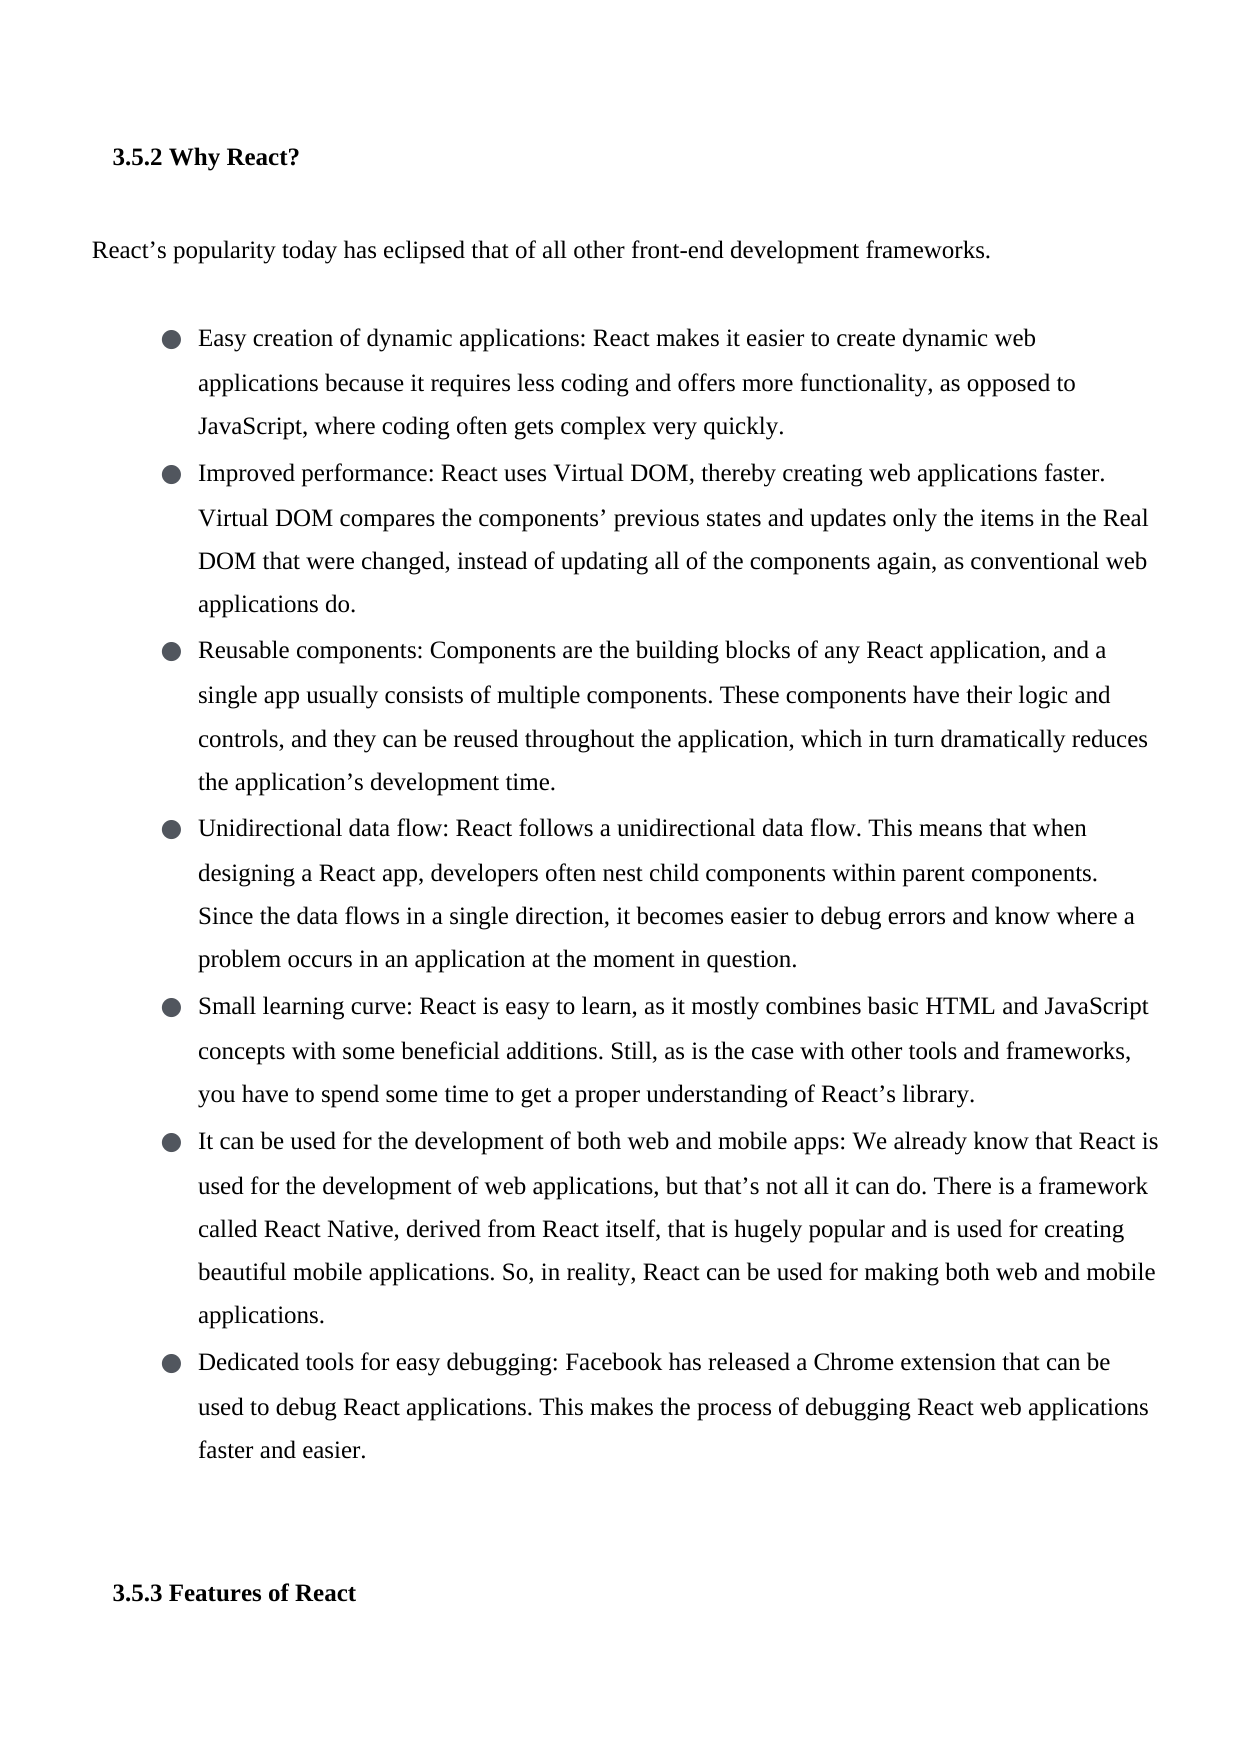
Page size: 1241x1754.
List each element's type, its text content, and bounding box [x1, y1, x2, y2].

list Small learning curve: React is easy to learn, as it mostly combines basic HTML and JavaScript concepts with some beneficial additions. Still, as is the case with other tools and frameworks, you have to spend some time to get a proper understanding of React’s library. [160, 988, 1159, 1108]
list It can be used for the development of both web and mobile apps: We already know that React is used for the development of web applications, but that’s not all it can do. There is a framework called React Native, derived from React itself, that is hugely popular and is used for creating beautiful mobile applications. So, in reality, React can be used for making both web and mobile applications. [160, 1122, 1159, 1329]
subtitle 3.5.2 Why React? [112, 142, 1098, 170]
list Unidirectional data flow: React follows a unidirectional data flow. This means that when designing a React app, developers often nest child components within parent components. Since the data flows in a single direction, it becomes easier to debug errors and know where a problem occurs in an application at the moment in question. [160, 810, 1159, 973]
text React’s popularity today has eclipsed that of all other front-end development frameworks. [92, 235, 1159, 263]
list Easy creation of dynamic applications: React makes it easier to create dynamic web applications because it requires less coding and offers more functionality, as opposed to JavaScript, where coding often gets complex very quickly. [160, 319, 1159, 440]
list Reusable components: Components are the building blocks of any React application, and a single app usually consists of multiple components. These components have their logic and controls, and they can be reused throughout the application, which in turn dramatically reduces the application’s development time. [160, 632, 1159, 796]
list Improved performance: React uses Virtual DOM, thereby creating web applications faster. Virtual DOM compares the components’ previous states and updates only the items in the Real DOM that were changed, instead of updating all of the components again, as conventional web applications do. [160, 454, 1159, 618]
subtitle 3.5.3 Features of React [112, 1578, 1098, 1607]
list Dedicated tools for easy debugging: Facebook has released a Chrome extension that can be used to debug React applications. This makes the process of debugging React web applications faster and easier. [160, 1343, 1159, 1464]
